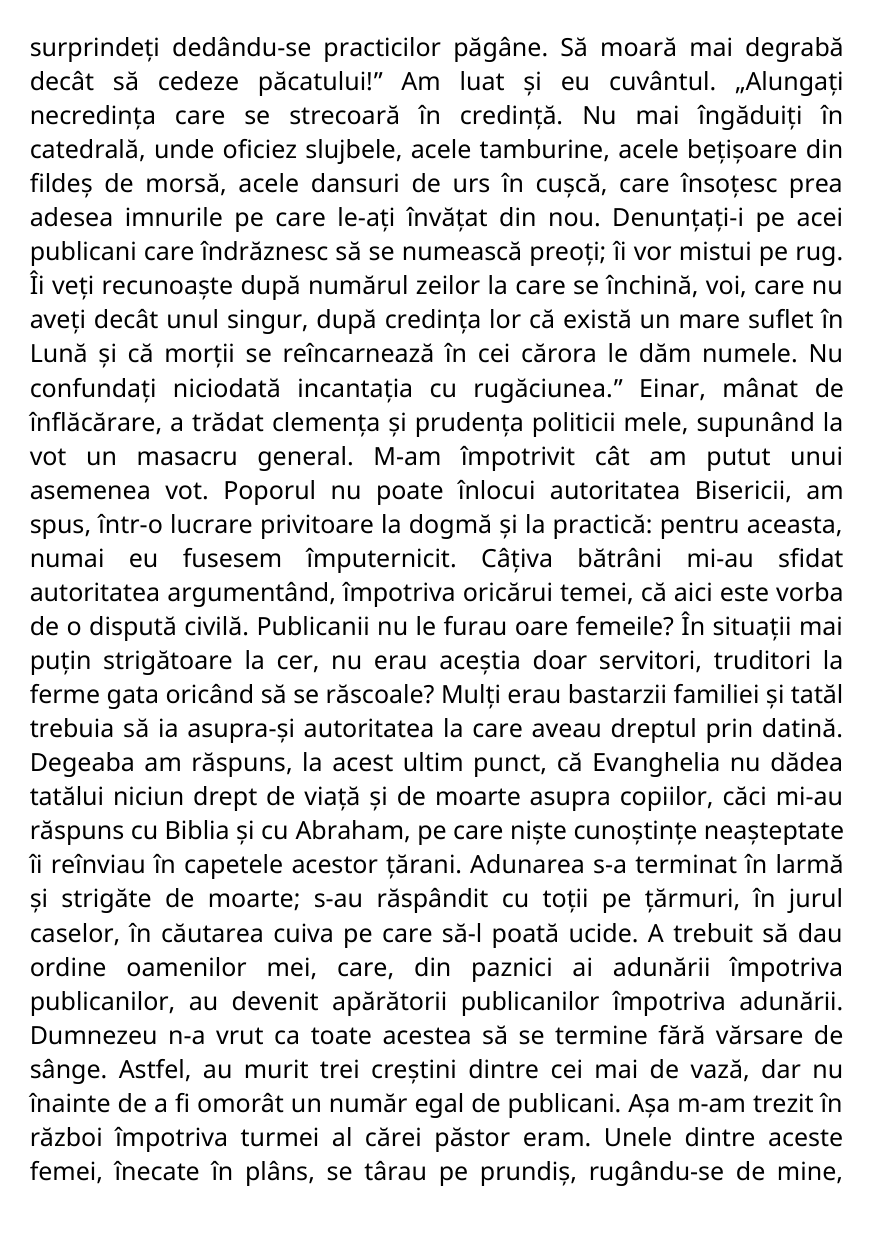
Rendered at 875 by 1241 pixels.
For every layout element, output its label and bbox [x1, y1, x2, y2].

text [29, 29, 844, 1188]
